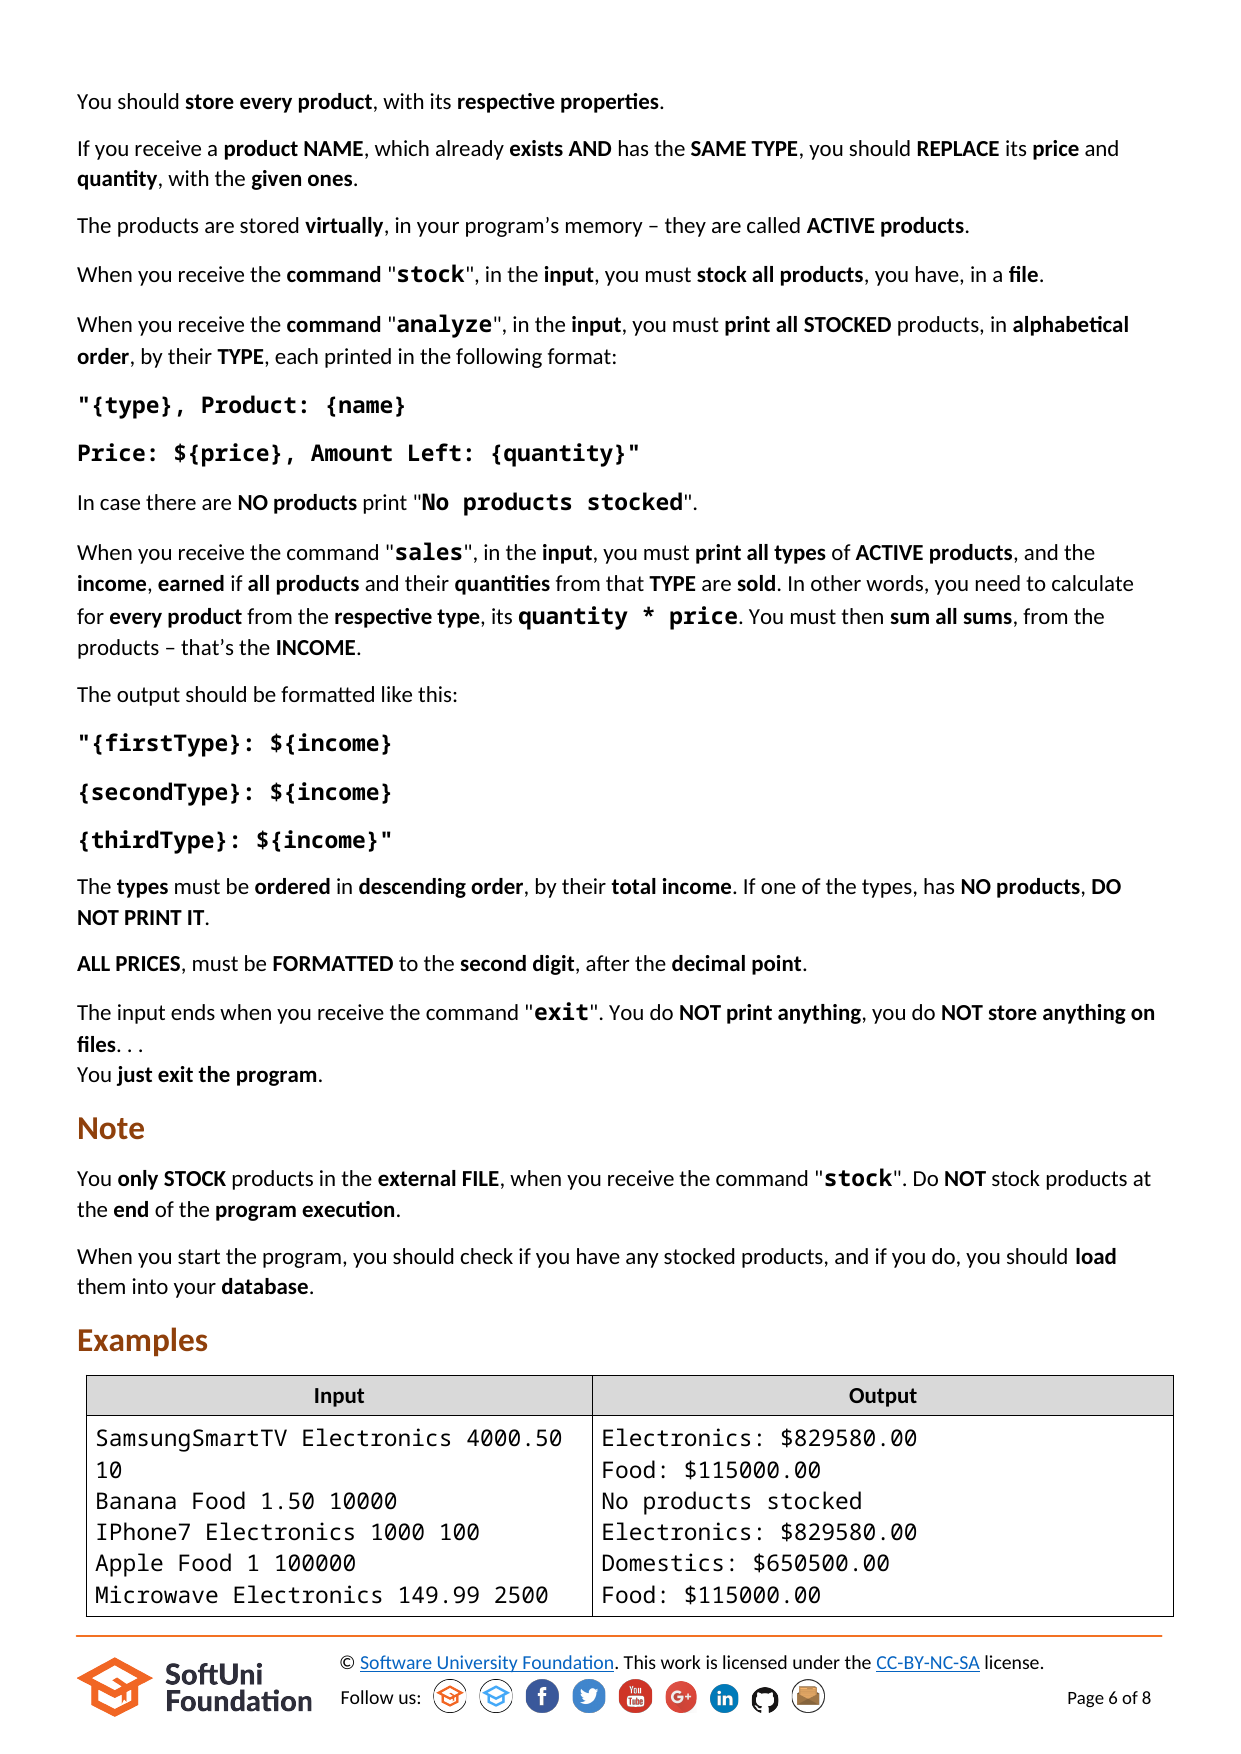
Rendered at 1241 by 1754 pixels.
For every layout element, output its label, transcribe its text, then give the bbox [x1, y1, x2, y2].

subtitle Note [77, 1107, 1163, 1148]
picture [525, 1679, 559, 1713]
text "{firstType}: ${income} [77, 727, 1163, 758]
picture [710, 1684, 718, 1692]
text If you receive a product NAME, which already exists AND has the SAME TYPE, you should REPLACE its price and quantity, with the given ones. [77, 134, 1163, 192]
text The types must be ordered in descending order, by their total income. If one of the types, has NO products, DO NOT PRINT IT. [77, 872, 1163, 931]
picture [731, 1705, 739, 1713]
text Price: ${price}, Amount Left: {quantity}" [77, 437, 1163, 468]
text {thirdType}: ${income}" [77, 824, 1163, 855]
text When you receive the command "stock", in the input, you must stock all products, you have, in a file. [77, 258, 1163, 289]
text When you receive the command "analyze", in the input, you must print all STOCKED products, in alphabetical order, by their TYPE, each printed in the following format: [77, 308, 1163, 370]
picture [572, 1679, 606, 1713]
text {secondType}: ${income} [77, 776, 1163, 807]
picture [479, 1679, 513, 1713]
picture [618, 1679, 653, 1713]
picture [665, 1681, 697, 1713]
text When you start the program, you should check if you have any stocked products, and if you do, you should load them into your database. [77, 1242, 1163, 1301]
text You only STOCK products in the external FILE, when you receive the command "stock". Do NOT stock products at the end of the program execution. [77, 1162, 1163, 1223]
picture [433, 1679, 467, 1713]
table_header Input [87, 1376, 592, 1415]
table_header Output [593, 1376, 1173, 1415]
text The products are stored virtually, in your program’s memory – they are called ACTIVE products. [77, 211, 1163, 239]
picture [751, 1687, 779, 1713]
text When you receive the command "sales", in the input, you must print all types of ACTIVE products, and the income, earned if all products and their quantities from that TYPE are sold. In other words, you need to calculate for every product from the respective type, its quantity * price. You must then sum all sums, from the products – that’s the INCOME. [77, 536, 1163, 661]
text The output should be formatted like this: [77, 680, 1163, 708]
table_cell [87, 1416, 592, 1616]
text In case there are NO products print "No products stocked". [77, 486, 1163, 517]
picture [791, 1679, 825, 1713]
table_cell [593, 1416, 1173, 1616]
text You should store every product, with its respective properties. [77, 87, 1163, 115]
text The input ends when you receive the command "exit". You do NOT print anything, you do NOT store anything on files. . . You just exit the program. [77, 996, 1163, 1088]
text "{type}, Product: {name} [77, 389, 1163, 420]
picture [76, 1657, 312, 1717]
subtitle Examples [77, 1319, 1163, 1360]
picture [710, 1705, 718, 1713]
text ALL PRICES, must be FORMATTED to the second digit, after the decimal point. [77, 949, 1163, 977]
picture [731, 1684, 739, 1692]
